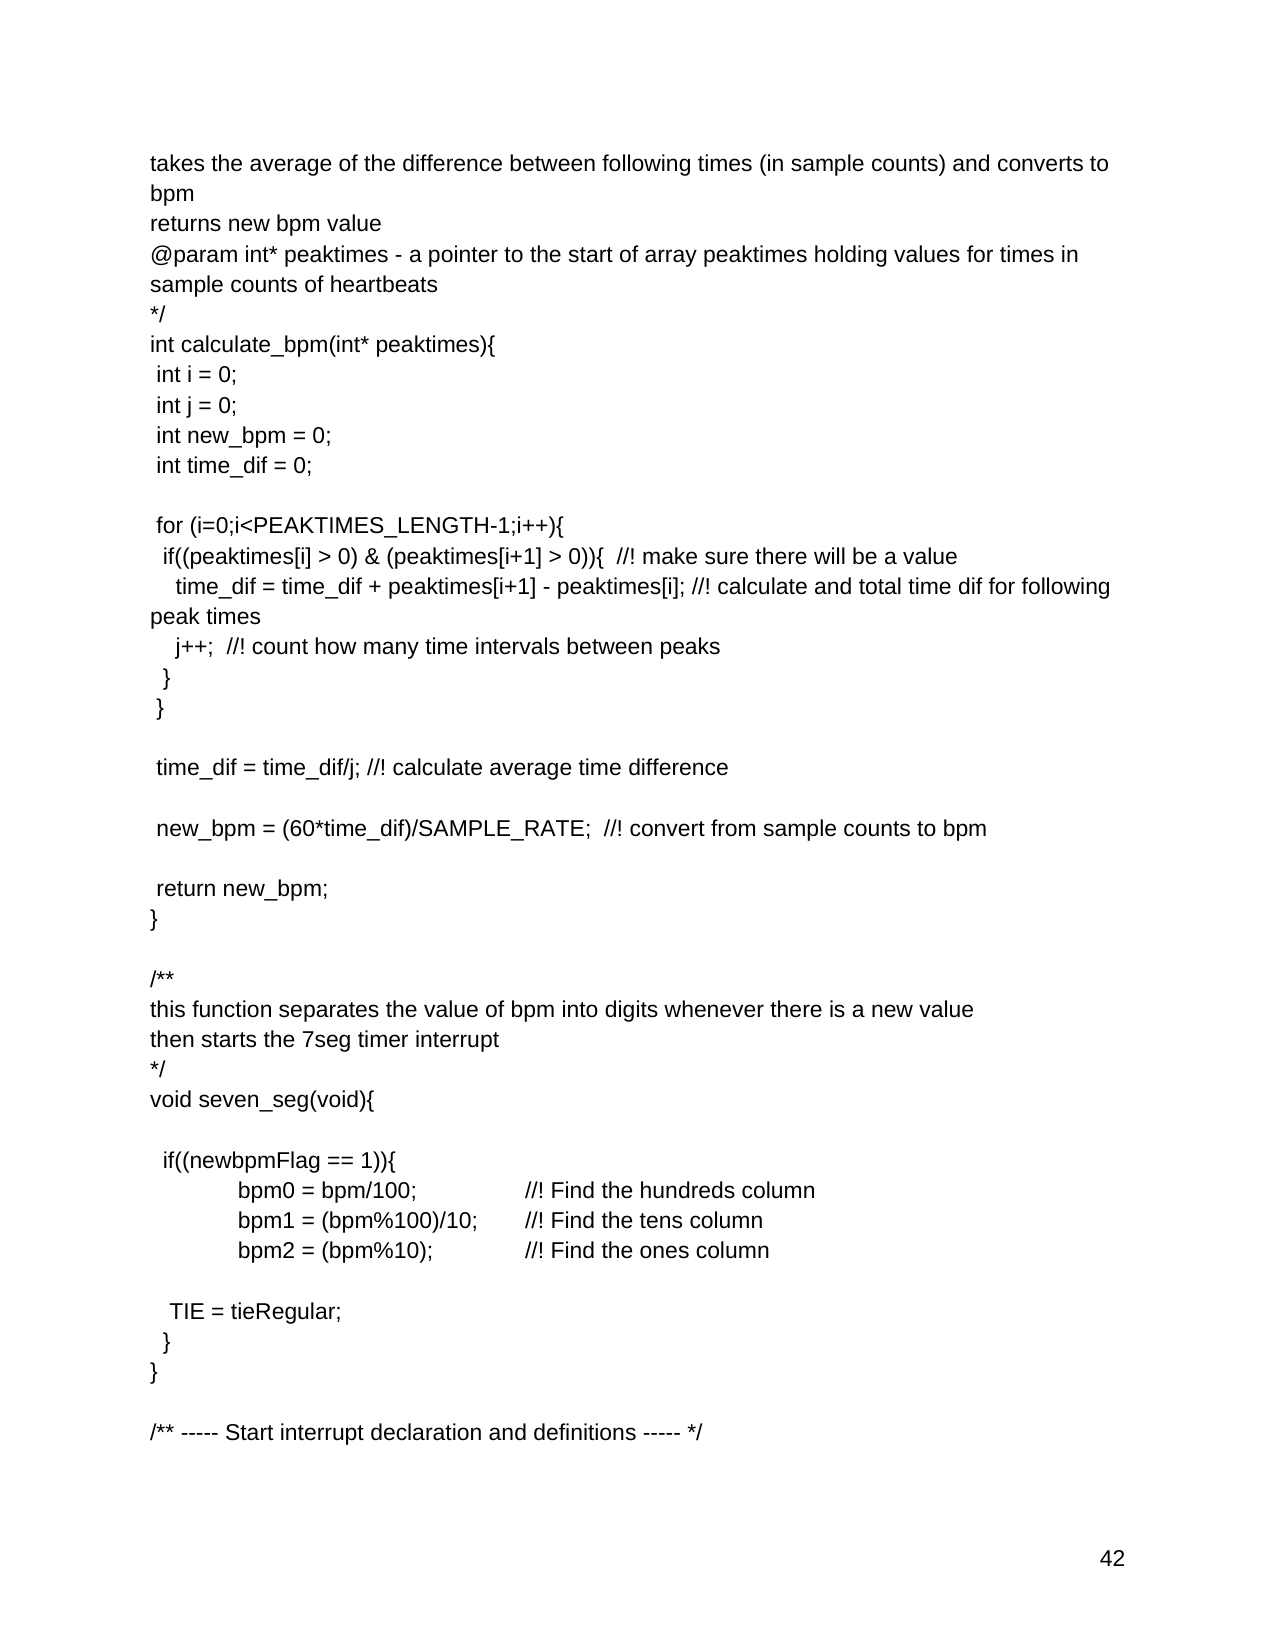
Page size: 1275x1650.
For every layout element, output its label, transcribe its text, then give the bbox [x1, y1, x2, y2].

text } [150, 663, 1125, 690]
text j++; //! count how many time intervals between peaks [150, 633, 1125, 660]
text then starts the 7seg timer interrupt [150, 1026, 1125, 1052]
text int time_dif = 0; [150, 452, 1125, 478]
text void seven_seg(void){ [150, 1086, 1125, 1113]
text int i = 0; [150, 361, 1125, 388]
text } [150, 1328, 1125, 1354]
text int calculate_bpm(int* peaktimes){ [150, 331, 1125, 358]
text if((peaktimes[i] > 0) & (peaktimes[i+1] > 0)){ //! make sure there will be a value [150, 543, 1125, 569]
text } [150, 694, 1125, 720]
text takes the average of the difference between following times (in sample counts) and converts to bpm [150, 150, 1125, 207]
text if((newbpmFlag == 1)){ [150, 1147, 1125, 1173]
text } [150, 905, 1125, 932]
text /** ----- Start interrupt declaration and definitions ----- */ [150, 1419, 1125, 1445]
text bpm1 = (bpm%100)/10; //! Find the tens column [150, 1207, 1125, 1234]
text */ [150, 1056, 1125, 1083]
text bpm2 = (bpm%10); //! Find the ones column [150, 1237, 1125, 1264]
text return new_bpm; [150, 875, 1125, 901]
text int j = 0; [150, 392, 1125, 418]
text this function separates the value of bpm into digits whenever there is a new value [150, 996, 1125, 1022]
text returns new bpm value [150, 210, 1125, 237]
text for (i=0;i<PEAKTIMES_LENGTH-1;i++){ [150, 512, 1125, 539]
text TIE = tieRegular; [150, 1298, 1125, 1324]
text time_dif = time_dif + peaktimes[i+1] - peaktimes[i]; //! calculate and total time dif for following peak times [150, 573, 1125, 629]
text int new_bpm = 0; [150, 422, 1125, 448]
text */ [150, 301, 1125, 327]
text bpm0 = bpm/100; //! Find the hundreds column [150, 1177, 1125, 1203]
text new_bpm = (60*time_dif)/SAMPLE_RATE; //! convert from sample counts to bpm [150, 814, 1125, 841]
text @param int* peaktimes - a pointer to the start of array peaktimes holding values for times in sample counts of heartbeats [150, 241, 1125, 297]
text time_dif = time_dif/j; //! calculate average time difference [150, 754, 1125, 781]
text } [150, 1358, 1125, 1385]
text /** [150, 966, 1125, 992]
